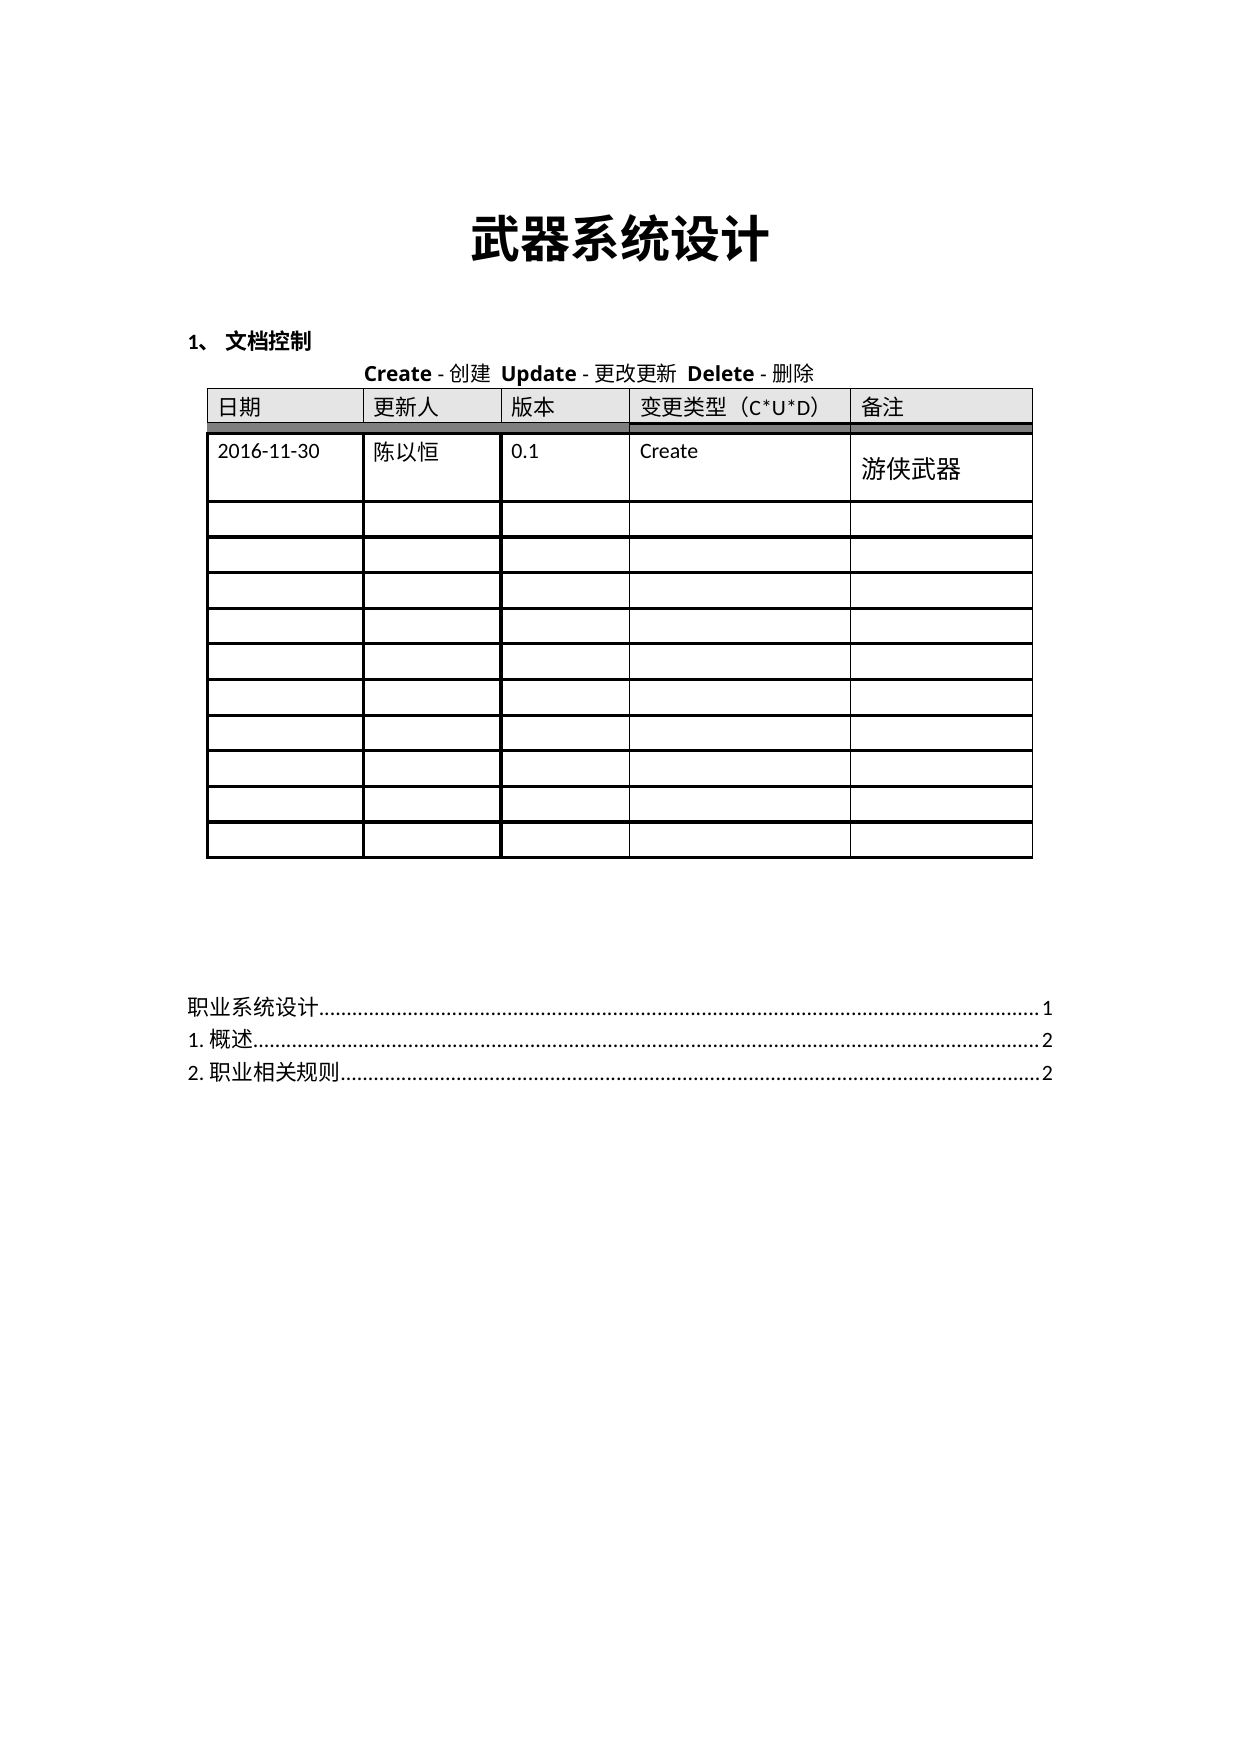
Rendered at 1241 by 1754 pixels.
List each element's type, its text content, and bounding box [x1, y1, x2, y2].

table_cell [630, 752, 850, 785]
table_cell [630, 503, 850, 535]
title 武器系统设计 [187, 187, 1053, 284]
table_cell [630, 610, 850, 642]
table_cell 游侠武器 [851, 435, 1032, 500]
table_cell [503, 539, 629, 571]
table_cell [209, 681, 362, 713]
table_cell [851, 681, 1032, 713]
table_cell [209, 645, 362, 678]
table_cell [851, 539, 1032, 571]
table_cell [365, 788, 499, 820]
text Create - 创建 Update - 更改更新 Delete - 删除 [225, 356, 1053, 388]
table_cell [630, 425, 850, 432]
table_cell [503, 681, 629, 713]
table_cell [503, 788, 629, 820]
table_cell [630, 539, 850, 571]
table_cell [851, 645, 1032, 678]
table_header 备注 [851, 389, 1032, 422]
table_cell [851, 752, 1032, 785]
table_cell [209, 752, 362, 785]
table_cell [501, 423, 629, 432]
table_cell [503, 574, 629, 607]
table_cell [209, 717, 362, 749]
table_cell [365, 574, 499, 607]
table_cell [630, 824, 850, 856]
table_cell [630, 574, 850, 607]
table_cell [365, 752, 499, 785]
table_cell [209, 503, 362, 535]
table_cell [365, 503, 499, 535]
table_cell [630, 681, 850, 713]
table_cell [209, 539, 362, 571]
table_cell [363, 423, 501, 432]
table_cell 0.1 [503, 435, 629, 500]
table_cell [365, 681, 499, 713]
table_cell [209, 610, 362, 642]
text 2. 职业相关规则 2 [187, 1054, 1053, 1087]
table_cell [851, 574, 1032, 607]
table_cell [503, 717, 629, 749]
table_cell [209, 574, 362, 607]
list 文档控制 [187, 323, 1053, 356]
table_cell [630, 645, 850, 678]
table_cell [207, 423, 363, 432]
table_cell [851, 824, 1032, 856]
table_cell [365, 645, 499, 678]
table_cell [851, 788, 1032, 820]
table_header 变更类型（C*U*D） [630, 389, 850, 422]
table_cell [503, 752, 629, 785]
table_cell [503, 610, 629, 642]
text 职业系统设计 1 [187, 989, 1053, 1022]
table_header 日期 [208, 389, 363, 422]
table_cell [851, 425, 1032, 432]
table_cell [365, 717, 499, 749]
table_cell [365, 610, 499, 642]
table_cell [503, 645, 629, 678]
table_cell 陈以恒 [365, 435, 499, 500]
table_header 版本 [502, 389, 629, 422]
table_cell [209, 788, 362, 820]
table_cell [630, 717, 850, 749]
table_cell [851, 503, 1032, 535]
table_header 更新人 [364, 389, 501, 422]
table_cell [630, 788, 850, 820]
table_cell Create [630, 435, 850, 500]
table_cell [209, 824, 362, 856]
table_cell [365, 539, 499, 571]
table_cell [851, 610, 1032, 642]
text 1. 概述 2 [187, 1022, 1053, 1054]
table_cell [503, 503, 629, 535]
table_cell [503, 824, 629, 856]
table_cell [851, 717, 1032, 749]
table_cell [365, 824, 499, 856]
table_cell 2016-11-30 [209, 435, 362, 500]
